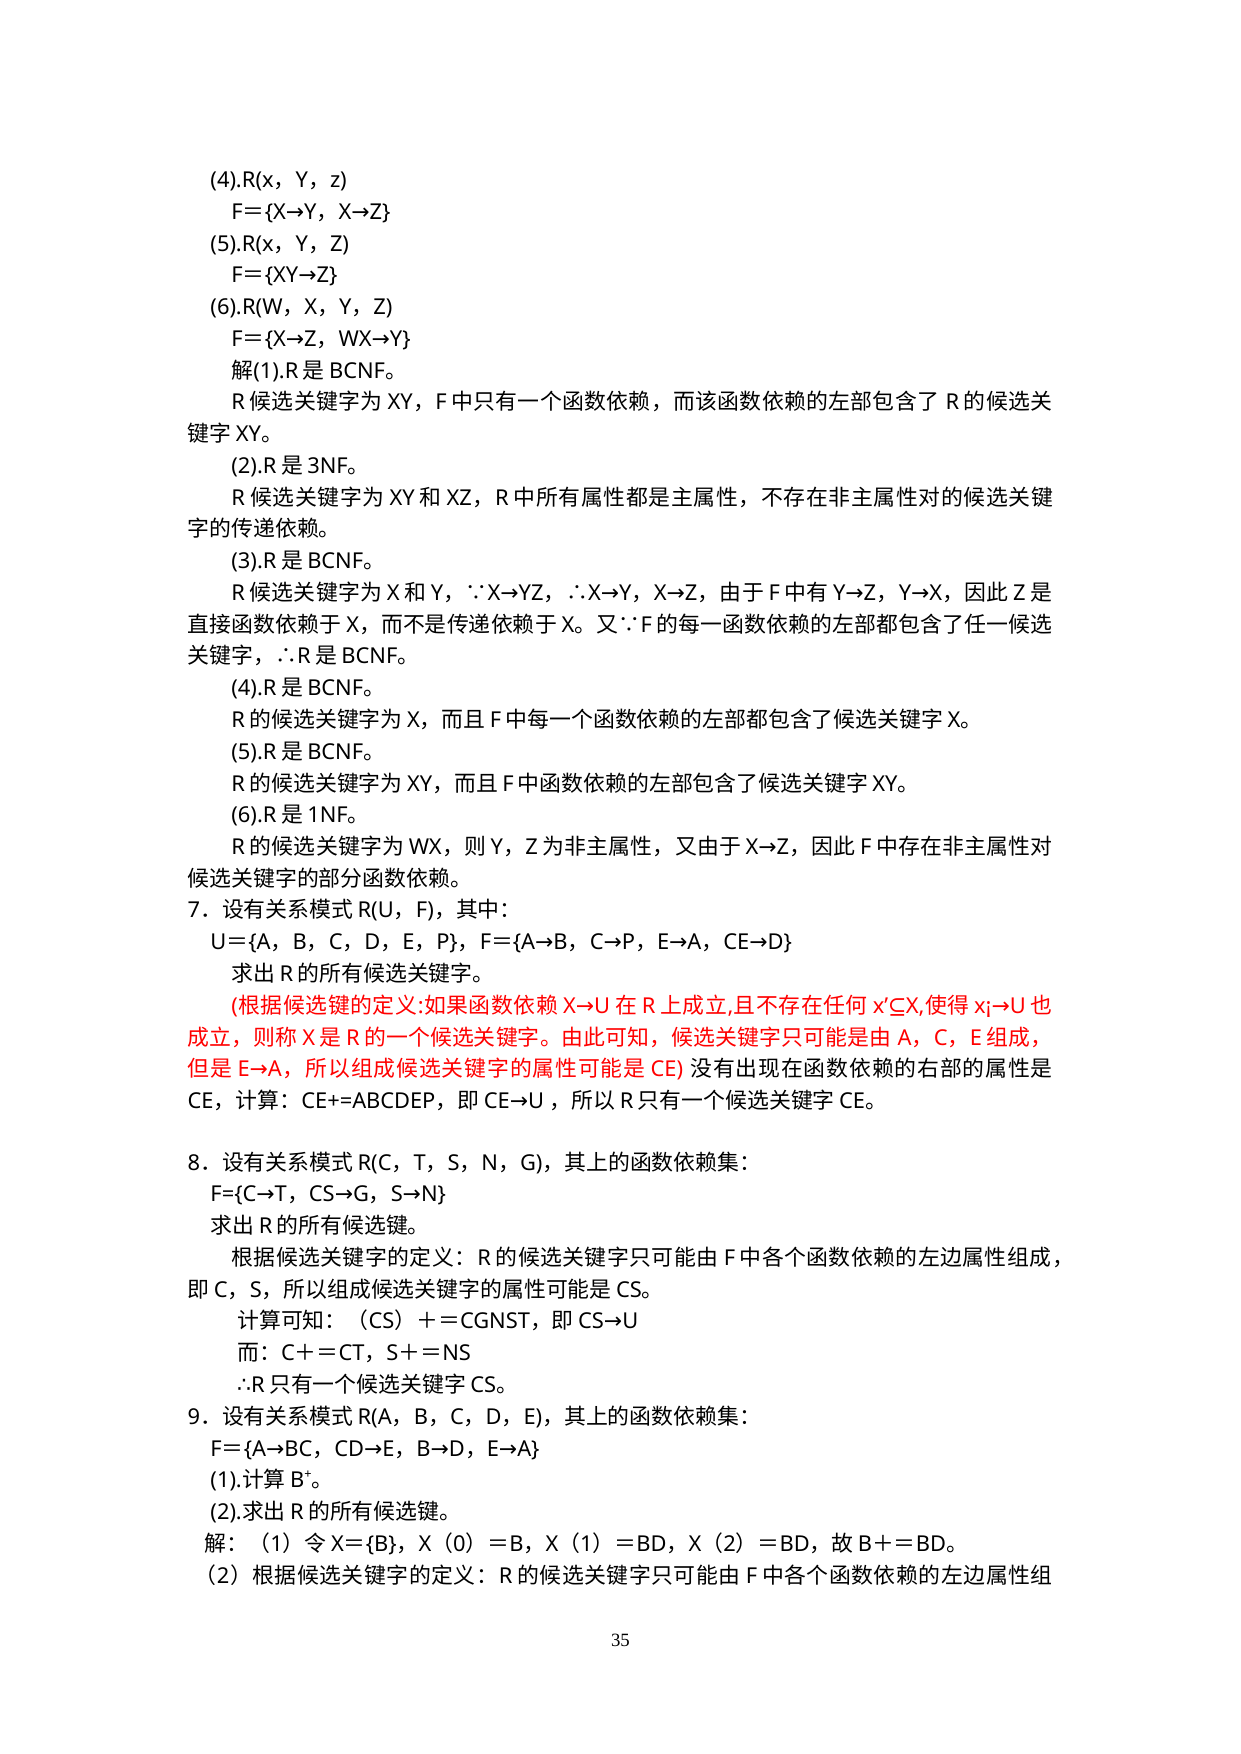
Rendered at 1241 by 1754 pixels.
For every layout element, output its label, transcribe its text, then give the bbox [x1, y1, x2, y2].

text 7．设有关系模式R(U，F)，其中： [187, 892, 1053, 924]
text ∴R只有一个候选关键字CS。 [187, 1367, 1053, 1399]
text (5).R是BCNF。 [187, 734, 1053, 766]
text U＝{A，B，C，D，E，P}，F＝{A→B，C→P，E→A，CE→D} [187, 924, 1053, 956]
text 计算可知：（CS）＋＝CGNST，即CS→U [187, 1303, 1053, 1335]
text 解：（1）令X＝{B}，X（0）＝B，X（1）＝BD，X（2）＝BD，故B＋＝BD。 [187, 1526, 1053, 1558]
text (6).R(W，X，Y，Z) [187, 289, 1053, 321]
text (4).R(x，Y，z) [187, 162, 1053, 194]
text (3).R是BCNF。 [187, 543, 1053, 575]
text (2).求出R的所有候选键。 [187, 1494, 1053, 1526]
text 解(1).R是BCNF。 [187, 353, 1053, 384]
text F＝{X→Z，WX→Y} [187, 321, 1053, 353]
text 而：C＋＝CT，S＋＝NS [187, 1335, 1053, 1367]
text (4).R是BCNF。 [187, 670, 1053, 702]
text R候选关键字为XY，F中只有一个函数依赖，而该函数依赖的左部包含了R的候选关键字XY。 [187, 384, 1053, 448]
text 求出R的所有候选关键字。 [187, 956, 1053, 988]
text R的候选关键字为WX，则Y，Z为非主属性，又由于X→Z，因此F中存在非主属性对候选关键字的部分函数依赖。 [187, 829, 1053, 892]
text 8．设有关系模式R(C，T，S，N，G)，其上的函数依赖集： [187, 1145, 1053, 1176]
text 9．设有关系模式R(A，B，C，D，E)，其上的函数依赖集： [187, 1399, 1053, 1431]
text (1).计算B+。 [187, 1462, 1053, 1494]
text F={C→T，CS→G，S→N} [187, 1176, 1053, 1208]
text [187, 1558, 1053, 1589]
text R候选关键字为X和Y，∵X→YZ，∴X→Y，X→Z，由于F中有Y→Z，Y→X，因此Z是直接函数依赖于X，而不是传递依赖于X。又∵F的每一函数依赖的左部都包含了任一候选关键字，∴R是BCNF。 [187, 575, 1053, 670]
text F＝{X→Y，X→Z} [187, 194, 1053, 226]
text 求出R的所有候选键。 [187, 1208, 1053, 1240]
text F＝{A→BC，CD→E，B→D，E→A} [187, 1431, 1053, 1462]
text (5).R(x，Y，Z) [187, 226, 1053, 257]
text R候选关键字为XY和XZ，R中所有属性都是主属性，不存在非主属性对的候选关键字的传递依赖。 [187, 480, 1053, 543]
text (2).R是3NF。 [187, 448, 1053, 480]
text R的候选关键字为XY，而且F中函数依赖的左部包含了候选关键字XY。 [187, 766, 1053, 797]
text F＝{XY→Z} [187, 257, 1053, 289]
text (根据候选键的定义:如果函数依赖X→U在R上成立,且不存在任何x’⊆X,使得x¡→U也成立，则称X是R的一个候选关键字。由此可知，候选关键字只可能是由A，C，E组成，但是E→A，所以组成候选关键字的属性可能是CE) 没有出现在函数依赖的右部的属性是CE，计算：CE+=ABCDEP，即CE→U ，所以R只有一个候选关键字CE。 [187, 988, 1053, 1115]
text (6).R是1NF。 [187, 797, 1053, 829]
text 根据候选关键字的定义：R的候选关键字只可能由F中各个函数依赖的左边属性组成，即C，S，所以组成候选关键字的属性可能是CS。 [187, 1240, 1053, 1303]
text R的候选关键字为X，而且F中每一个函数依赖的左部都包含了候选关键字X。 [187, 702, 1053, 734]
